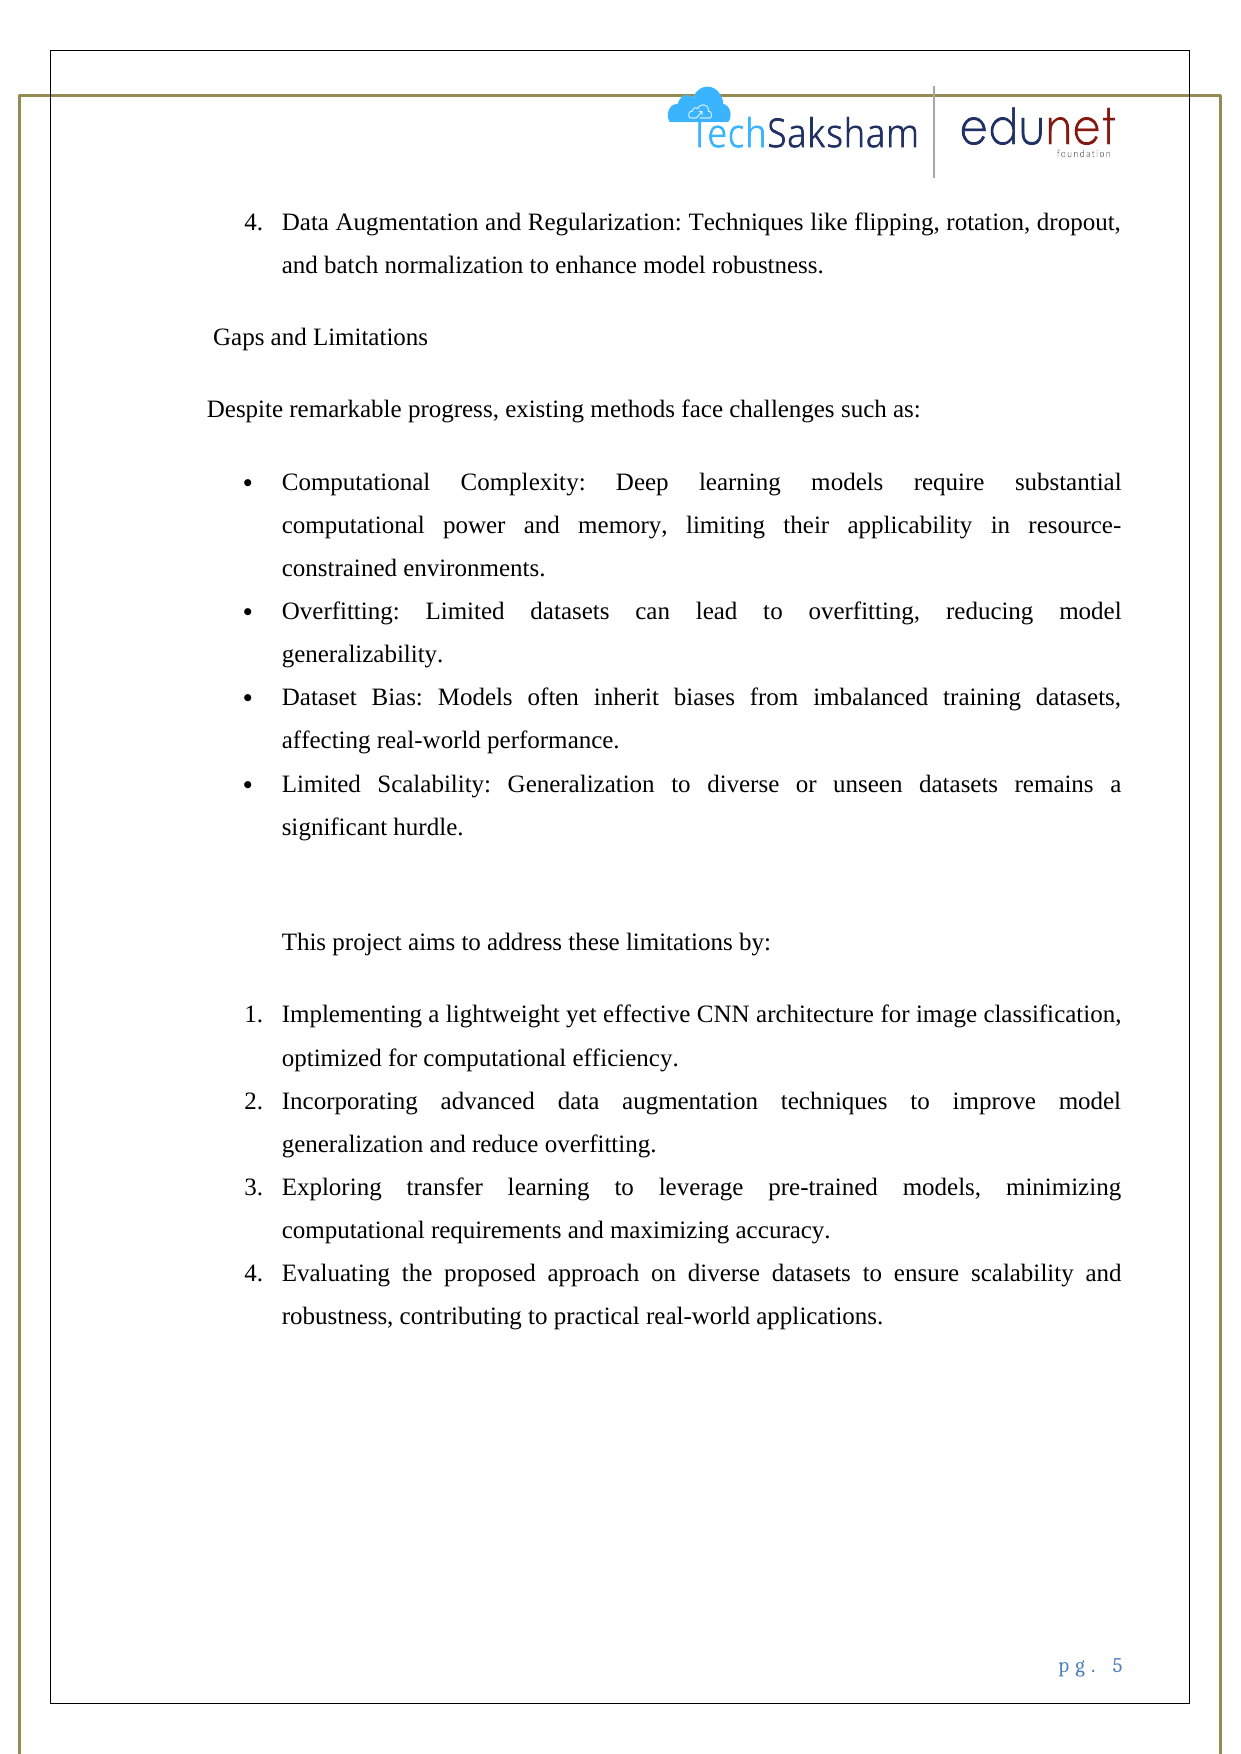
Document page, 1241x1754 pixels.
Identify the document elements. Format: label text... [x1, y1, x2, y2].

list Data Augmentation and Regularization: Techniques like flipping, rotation, dropout, and batch normalization to enhance model robustness. [244, 207, 1122, 279]
list Incorporating advanced data augmentation techniques to improve model generalization and reduce overfitting. [244, 1086, 1122, 1158]
list Exploring transfer learning to leverage pre-trained models, minimizing computational requirements and maximizing accuracy. [244, 1172, 1122, 1244]
list Implementing a lightweight yet effective CNN architecture for image classification, optimized for computational efficiency. [244, 999, 1122, 1071]
list Dataset Bias: Models often inherit biases from imbalanced training datasets, affecting real-world performance. [244, 682, 1122, 754]
list Overfitting: Limited datasets can lead to overfitting, reducing model generalizability. [244, 596, 1122, 668]
picture [662, 79, 923, 154]
text This project aims to address these limitations by: [282, 884, 1122, 956]
list Computational Complexity: Deep learning models require substantial computational power and memory, limiting their applicability in resource-constrained environments. [244, 467, 1122, 582]
text Despite remarkable progress, existing methods face challenges such as: [207, 394, 1122, 423]
list Evaluating the proposed approach on diverse datasets to ensure scalability and robustness, contributing to practical real-world applications. [244, 1258, 1122, 1330]
text Gaps and Limitations [207, 322, 1122, 351]
list Limited Scalability: Generalization to diverse or unseen datasets remains a significant hurdle. [244, 769, 1122, 841]
picture [955, 100, 1122, 164]
